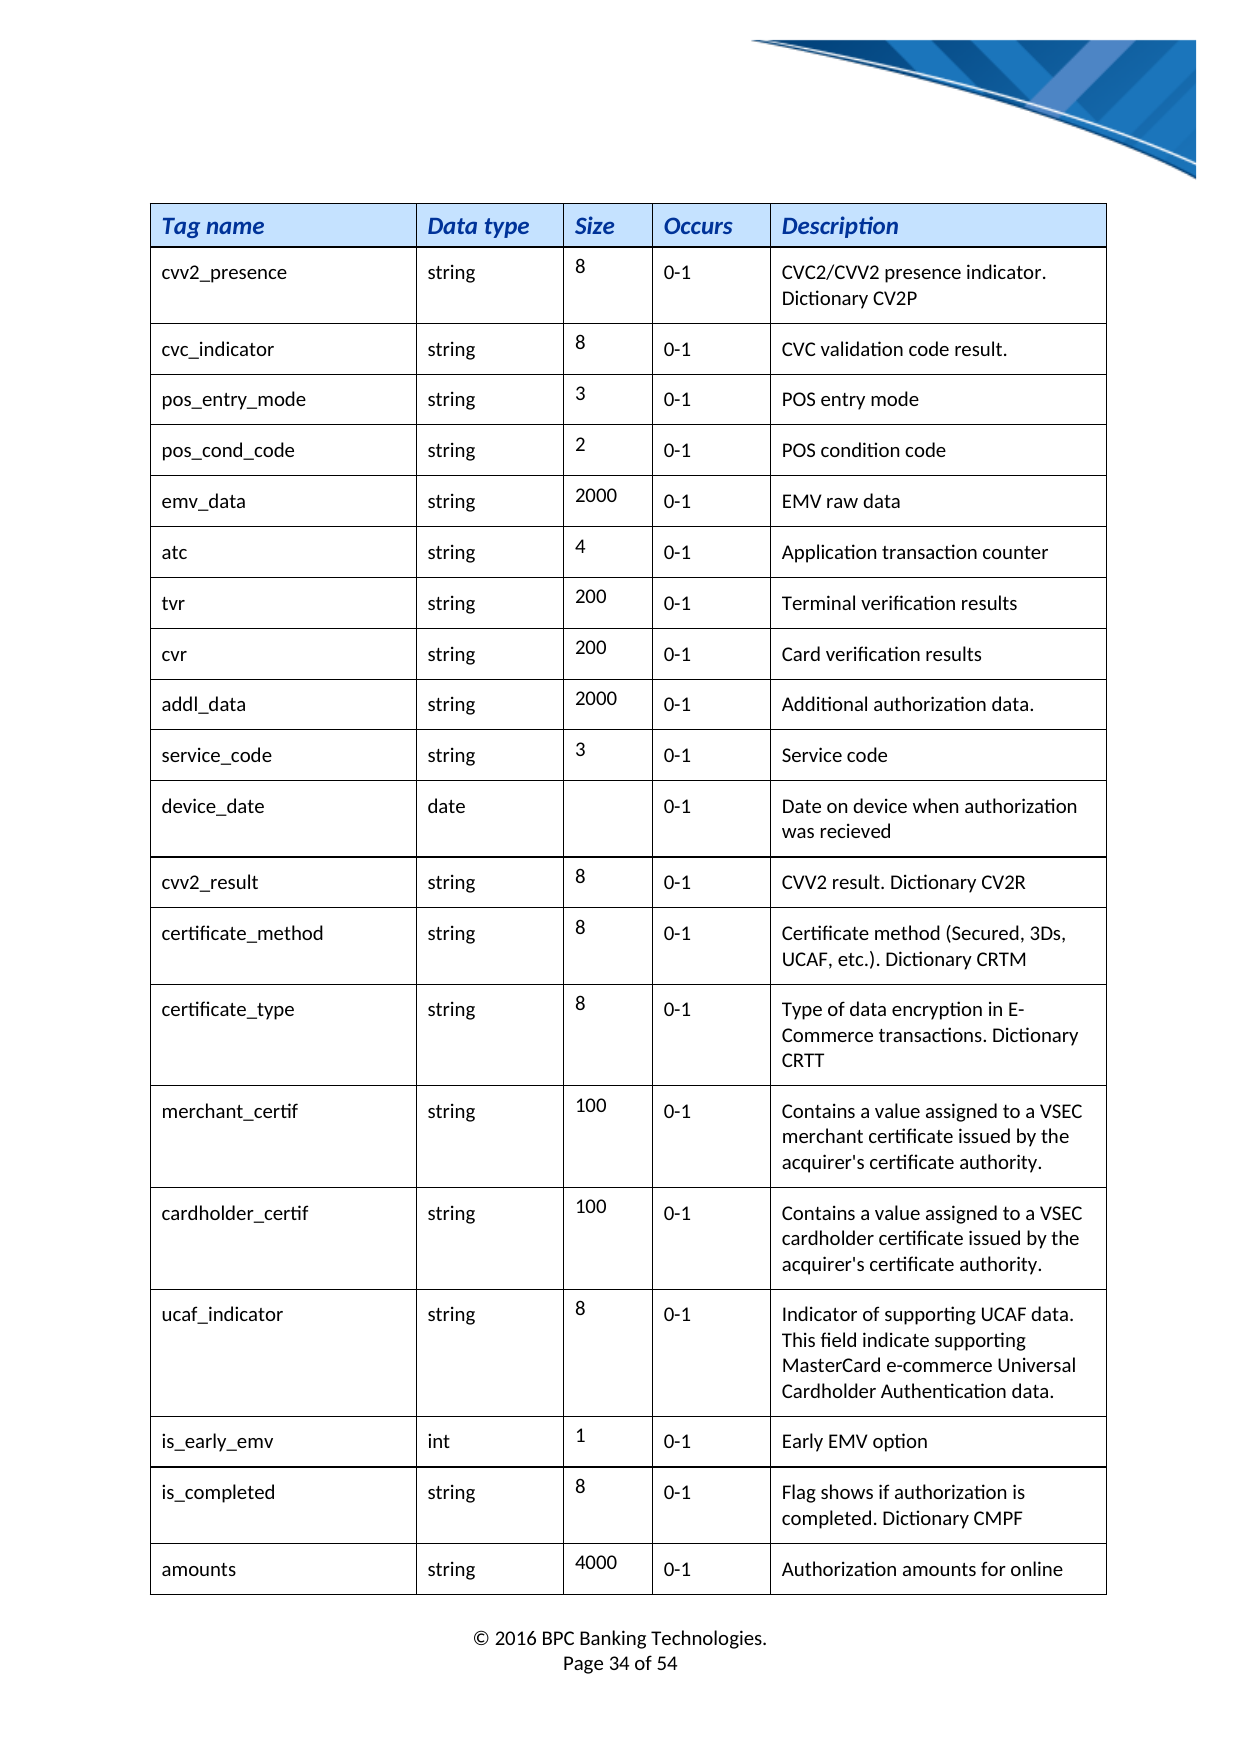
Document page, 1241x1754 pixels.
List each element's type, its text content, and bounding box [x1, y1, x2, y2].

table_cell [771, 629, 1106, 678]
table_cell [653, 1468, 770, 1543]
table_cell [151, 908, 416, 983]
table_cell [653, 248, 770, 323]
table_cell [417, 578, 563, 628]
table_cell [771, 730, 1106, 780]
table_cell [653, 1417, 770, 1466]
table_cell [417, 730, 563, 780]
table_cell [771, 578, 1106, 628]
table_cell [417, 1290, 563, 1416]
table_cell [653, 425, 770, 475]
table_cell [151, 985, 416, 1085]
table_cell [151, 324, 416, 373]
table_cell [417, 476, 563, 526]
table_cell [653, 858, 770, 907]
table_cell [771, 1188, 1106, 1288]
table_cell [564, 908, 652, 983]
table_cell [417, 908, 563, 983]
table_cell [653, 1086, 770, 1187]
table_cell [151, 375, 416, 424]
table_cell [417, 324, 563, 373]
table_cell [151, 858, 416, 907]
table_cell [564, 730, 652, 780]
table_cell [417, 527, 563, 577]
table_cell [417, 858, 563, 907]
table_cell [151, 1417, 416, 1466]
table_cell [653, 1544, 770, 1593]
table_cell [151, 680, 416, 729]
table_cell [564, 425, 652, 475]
picture [745, 38, 1197, 185]
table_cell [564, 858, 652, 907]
table_header Tag name [151, 204, 416, 246]
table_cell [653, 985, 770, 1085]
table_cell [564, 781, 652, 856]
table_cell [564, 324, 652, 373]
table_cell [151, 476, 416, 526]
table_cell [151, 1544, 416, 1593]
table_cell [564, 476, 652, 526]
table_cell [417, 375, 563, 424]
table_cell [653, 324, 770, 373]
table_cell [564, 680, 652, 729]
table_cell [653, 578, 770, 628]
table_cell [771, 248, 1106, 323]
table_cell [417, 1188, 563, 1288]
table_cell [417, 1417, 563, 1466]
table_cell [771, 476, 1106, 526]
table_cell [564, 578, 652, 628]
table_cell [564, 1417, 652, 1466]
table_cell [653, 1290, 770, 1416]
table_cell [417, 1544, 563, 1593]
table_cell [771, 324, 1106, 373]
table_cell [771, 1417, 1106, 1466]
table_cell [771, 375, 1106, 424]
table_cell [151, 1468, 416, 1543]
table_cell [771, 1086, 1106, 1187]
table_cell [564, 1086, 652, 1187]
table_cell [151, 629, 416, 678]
table_header Data type [417, 204, 563, 246]
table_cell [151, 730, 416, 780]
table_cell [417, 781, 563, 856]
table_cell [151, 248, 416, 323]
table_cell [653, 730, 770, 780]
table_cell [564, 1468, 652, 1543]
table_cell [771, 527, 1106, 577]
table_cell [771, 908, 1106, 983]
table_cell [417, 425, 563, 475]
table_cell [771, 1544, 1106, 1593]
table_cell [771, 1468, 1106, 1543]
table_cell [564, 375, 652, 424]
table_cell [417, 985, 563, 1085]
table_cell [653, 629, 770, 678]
table_header Description [771, 204, 1106, 246]
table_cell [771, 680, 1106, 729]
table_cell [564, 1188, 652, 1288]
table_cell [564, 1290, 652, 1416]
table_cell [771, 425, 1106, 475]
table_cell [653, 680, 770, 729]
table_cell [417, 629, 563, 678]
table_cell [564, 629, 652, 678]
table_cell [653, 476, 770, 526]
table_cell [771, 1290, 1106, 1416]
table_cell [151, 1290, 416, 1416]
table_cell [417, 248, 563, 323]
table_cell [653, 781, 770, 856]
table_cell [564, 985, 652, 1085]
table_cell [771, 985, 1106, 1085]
table_header Occurs [653, 204, 770, 246]
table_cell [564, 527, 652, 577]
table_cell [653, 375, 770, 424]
table_header Size [564, 204, 652, 246]
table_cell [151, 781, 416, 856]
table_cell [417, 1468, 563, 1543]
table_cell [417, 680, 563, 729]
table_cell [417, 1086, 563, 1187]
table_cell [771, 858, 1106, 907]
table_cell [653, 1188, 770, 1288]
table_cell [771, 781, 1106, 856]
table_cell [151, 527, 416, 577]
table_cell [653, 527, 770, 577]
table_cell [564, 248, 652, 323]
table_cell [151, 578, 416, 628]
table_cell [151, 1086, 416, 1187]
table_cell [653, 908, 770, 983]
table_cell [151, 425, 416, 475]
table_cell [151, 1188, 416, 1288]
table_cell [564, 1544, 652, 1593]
